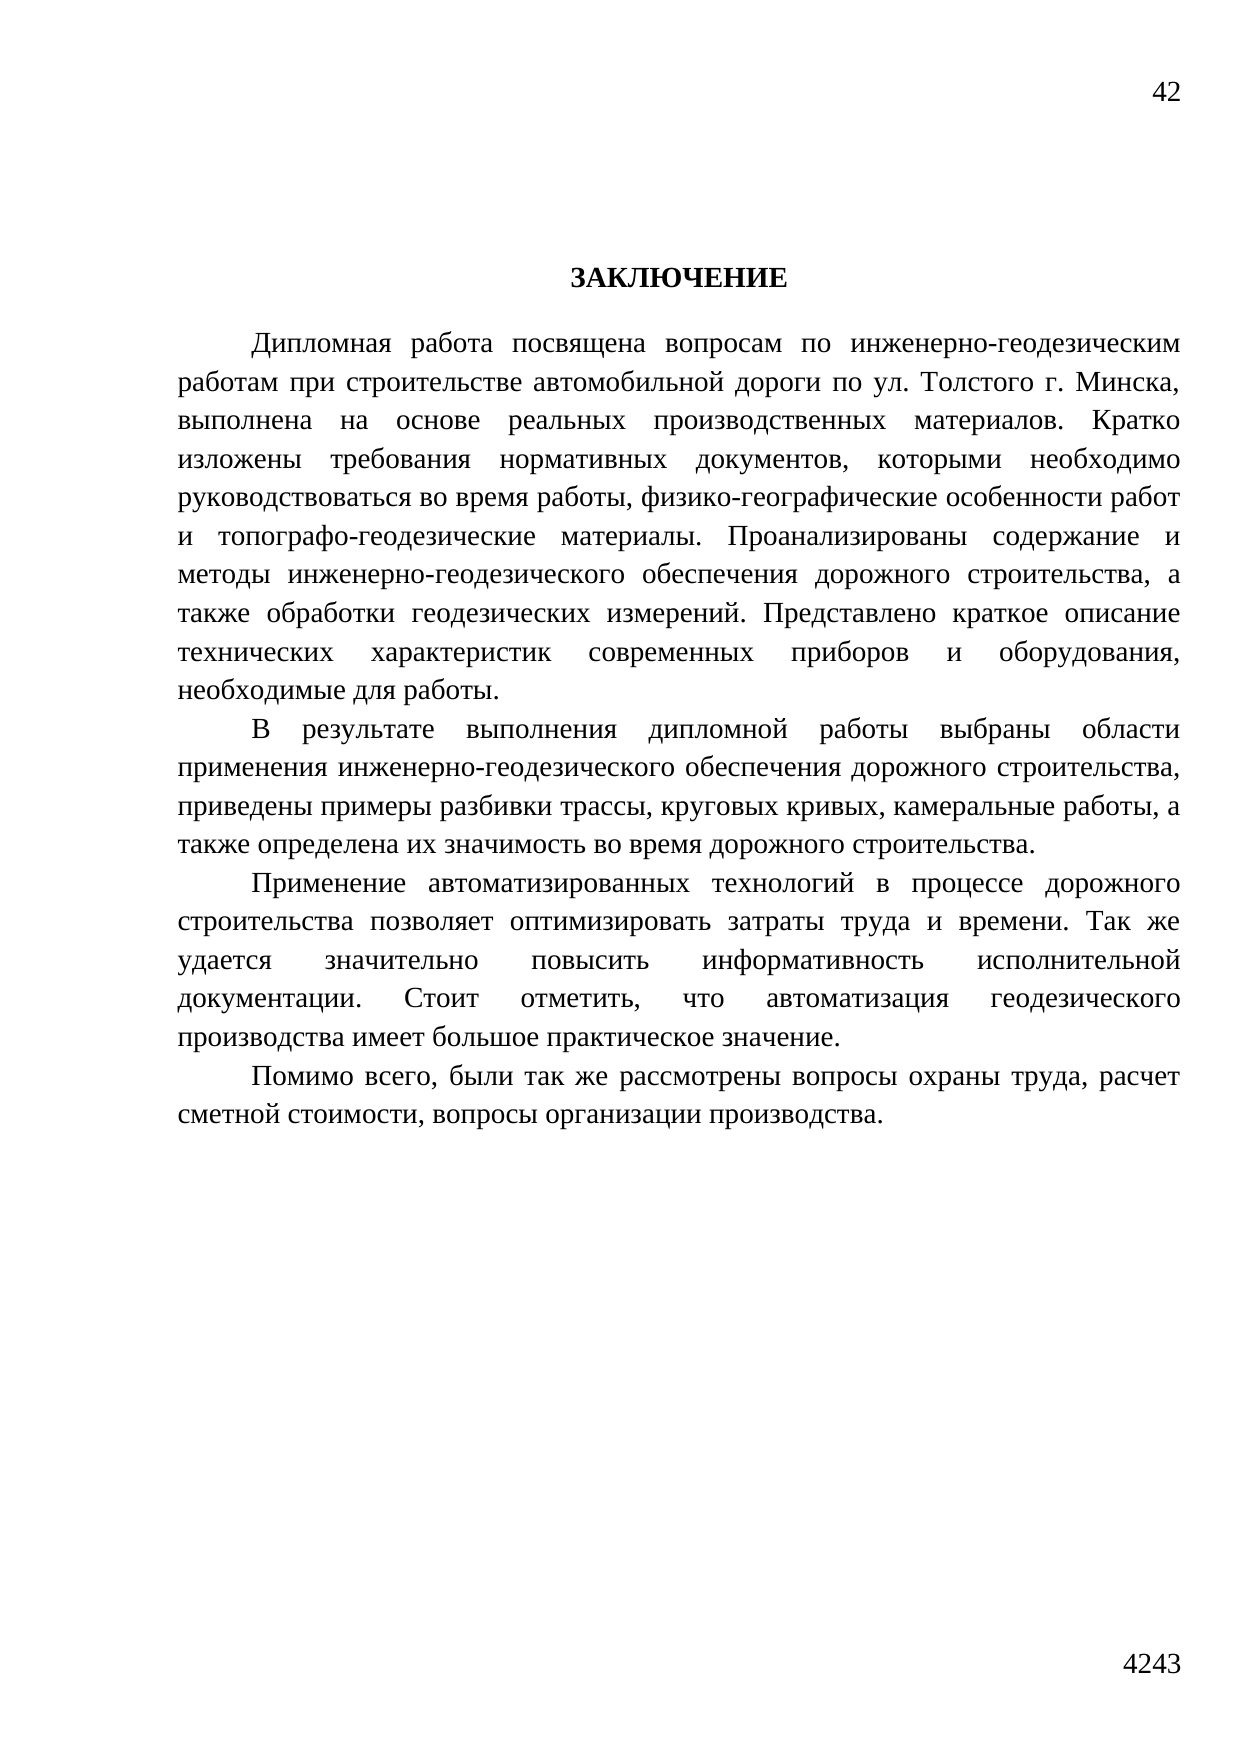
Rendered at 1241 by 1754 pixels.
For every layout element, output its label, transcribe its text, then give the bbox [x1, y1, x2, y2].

text Применение автоматизированных технологий в процессе дорожного строительства позволяет оптимизировать затраты труда и времени. Так же удается значительно повысить информативность исполнительной документации. Стоит отметить, что автоматизация геодезического производства имеет большое практическое значение. [177, 865, 1181, 1053]
text В результате выполнения дипломной работы выбраны области применения инженерно-геодезического обеспечения дорожного строительства, приведены примеры разбивки трассы, круговых кривых, камеральные работы, а также определена их значимость во время дорожного строительства. [177, 711, 1181, 860]
text Дипломная работа посвящена вопросам по инженерно-геодезическим работам при строительстве автомобильной дороги по ул. Толстого г. Минска, выполнена на основе реальных производственных материалов. Кратко изложены требования нормативных документов, которыми необходимо руководствоваться во время работы, физико-географические особенности работ и топографо-геодезические материалы. Проанализированы содержание и методы инженерно-геодезического обеспечения дорожного строительства, а также обработки геодезических измерений. Представлено краткое описание технических характеристик современных приборов и оборудования, необходимые для работы. [177, 325, 1181, 706]
text Помимо всего, были так же рассмотрены вопросы охраны труда, расчет сметной стоимости, вопросы организации производства. [177, 1058, 1181, 1130]
subtitle ЗАКЛЮЧЕНИЕ [177, 260, 1181, 293]
